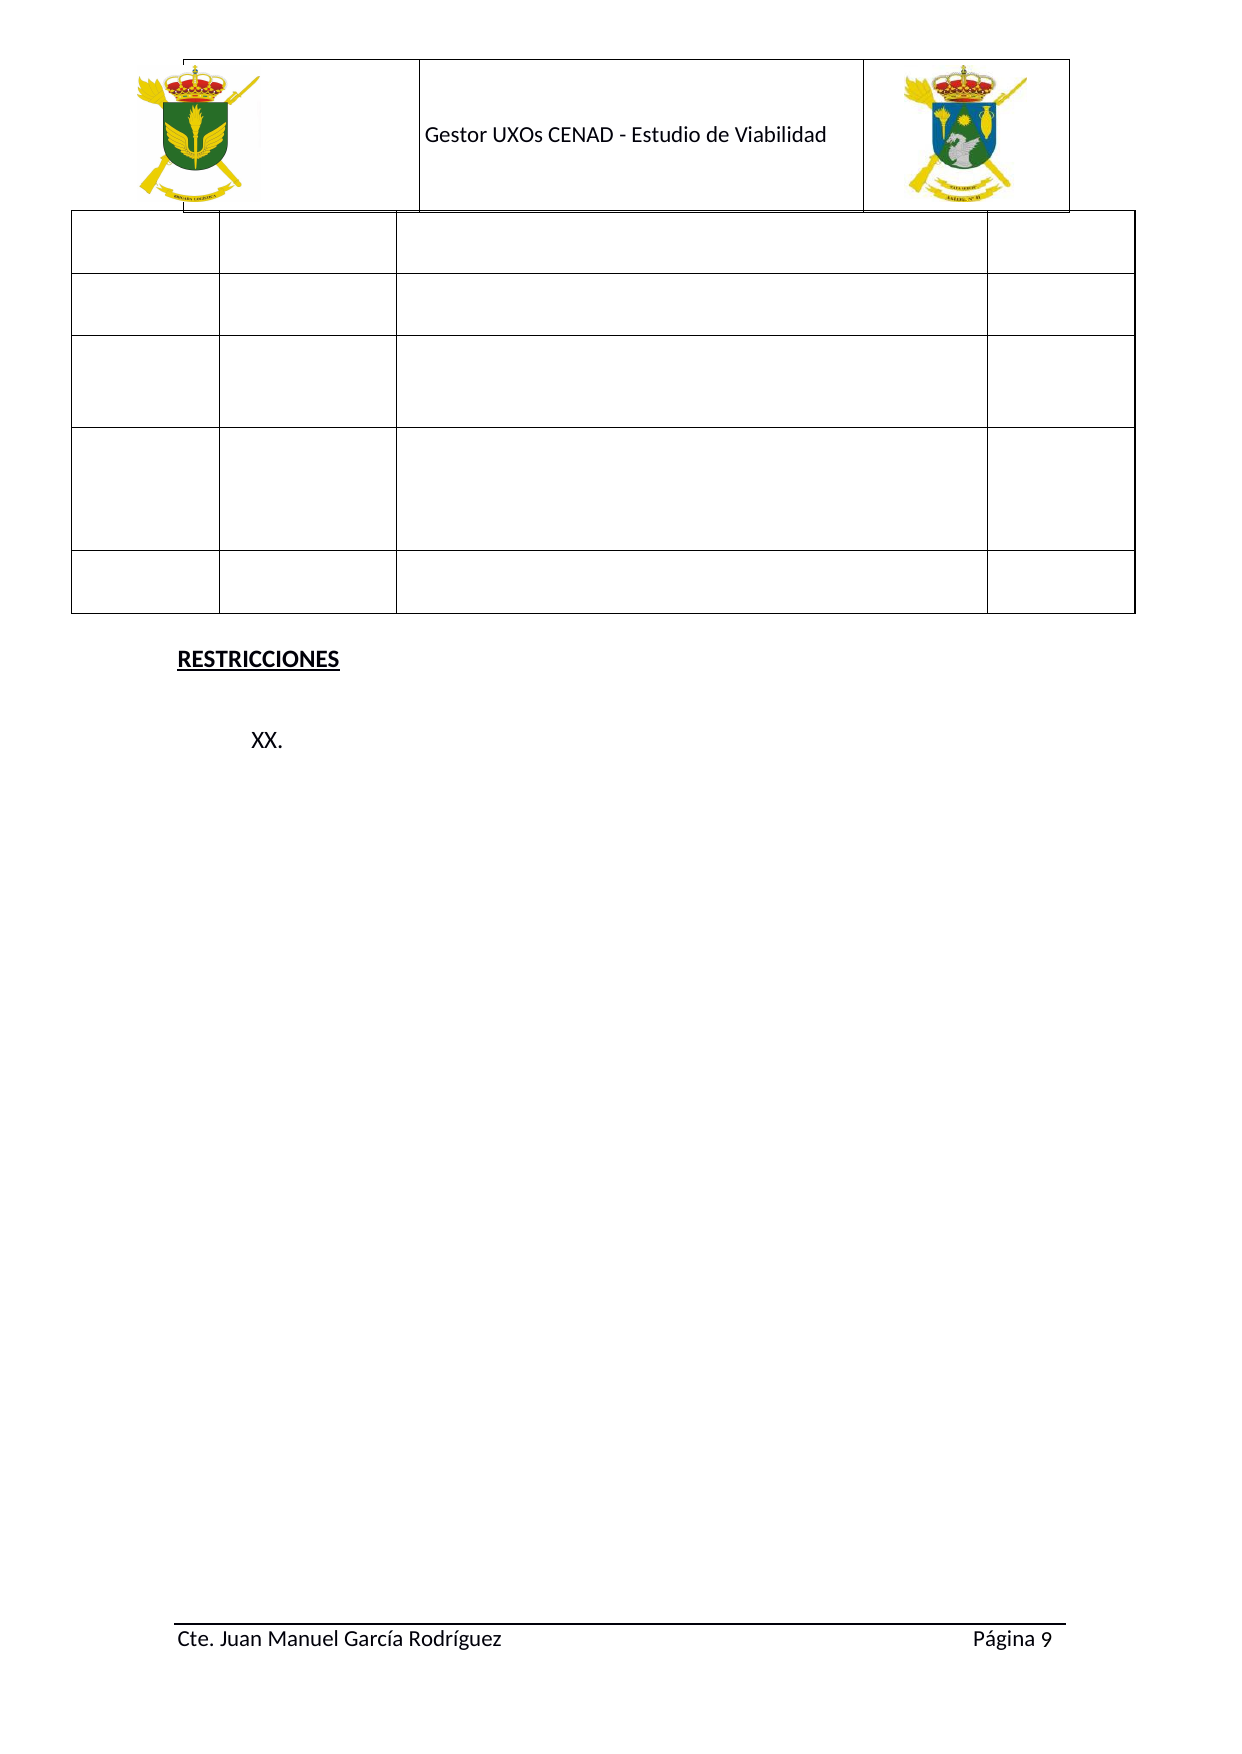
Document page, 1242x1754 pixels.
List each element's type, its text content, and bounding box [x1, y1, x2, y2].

table_cell [988, 428, 1134, 550]
text XX. [177, 724, 1071, 754]
table_cell [72, 551, 219, 612]
table_cell [988, 336, 1134, 427]
table_cell [397, 336, 987, 427]
table_cell [397, 551, 987, 612]
table_cell [220, 211, 396, 272]
table_cell [988, 211, 1134, 272]
table_cell [72, 336, 219, 427]
table_cell [397, 211, 987, 272]
table_cell [220, 551, 396, 612]
table_cell [397, 428, 987, 550]
table_cell [220, 428, 396, 550]
picture [904, 65, 1027, 202]
table_cell [72, 211, 219, 272]
table_cell [72, 428, 219, 550]
table_cell [988, 551, 1134, 612]
text RESTRICCIONES [177, 643, 1152, 674]
table_cell [988, 274, 1134, 335]
table_cell [220, 336, 396, 427]
table_cell [397, 274, 987, 335]
table_cell [72, 274, 219, 335]
table_cell [220, 274, 396, 335]
picture [137, 65, 261, 202]
